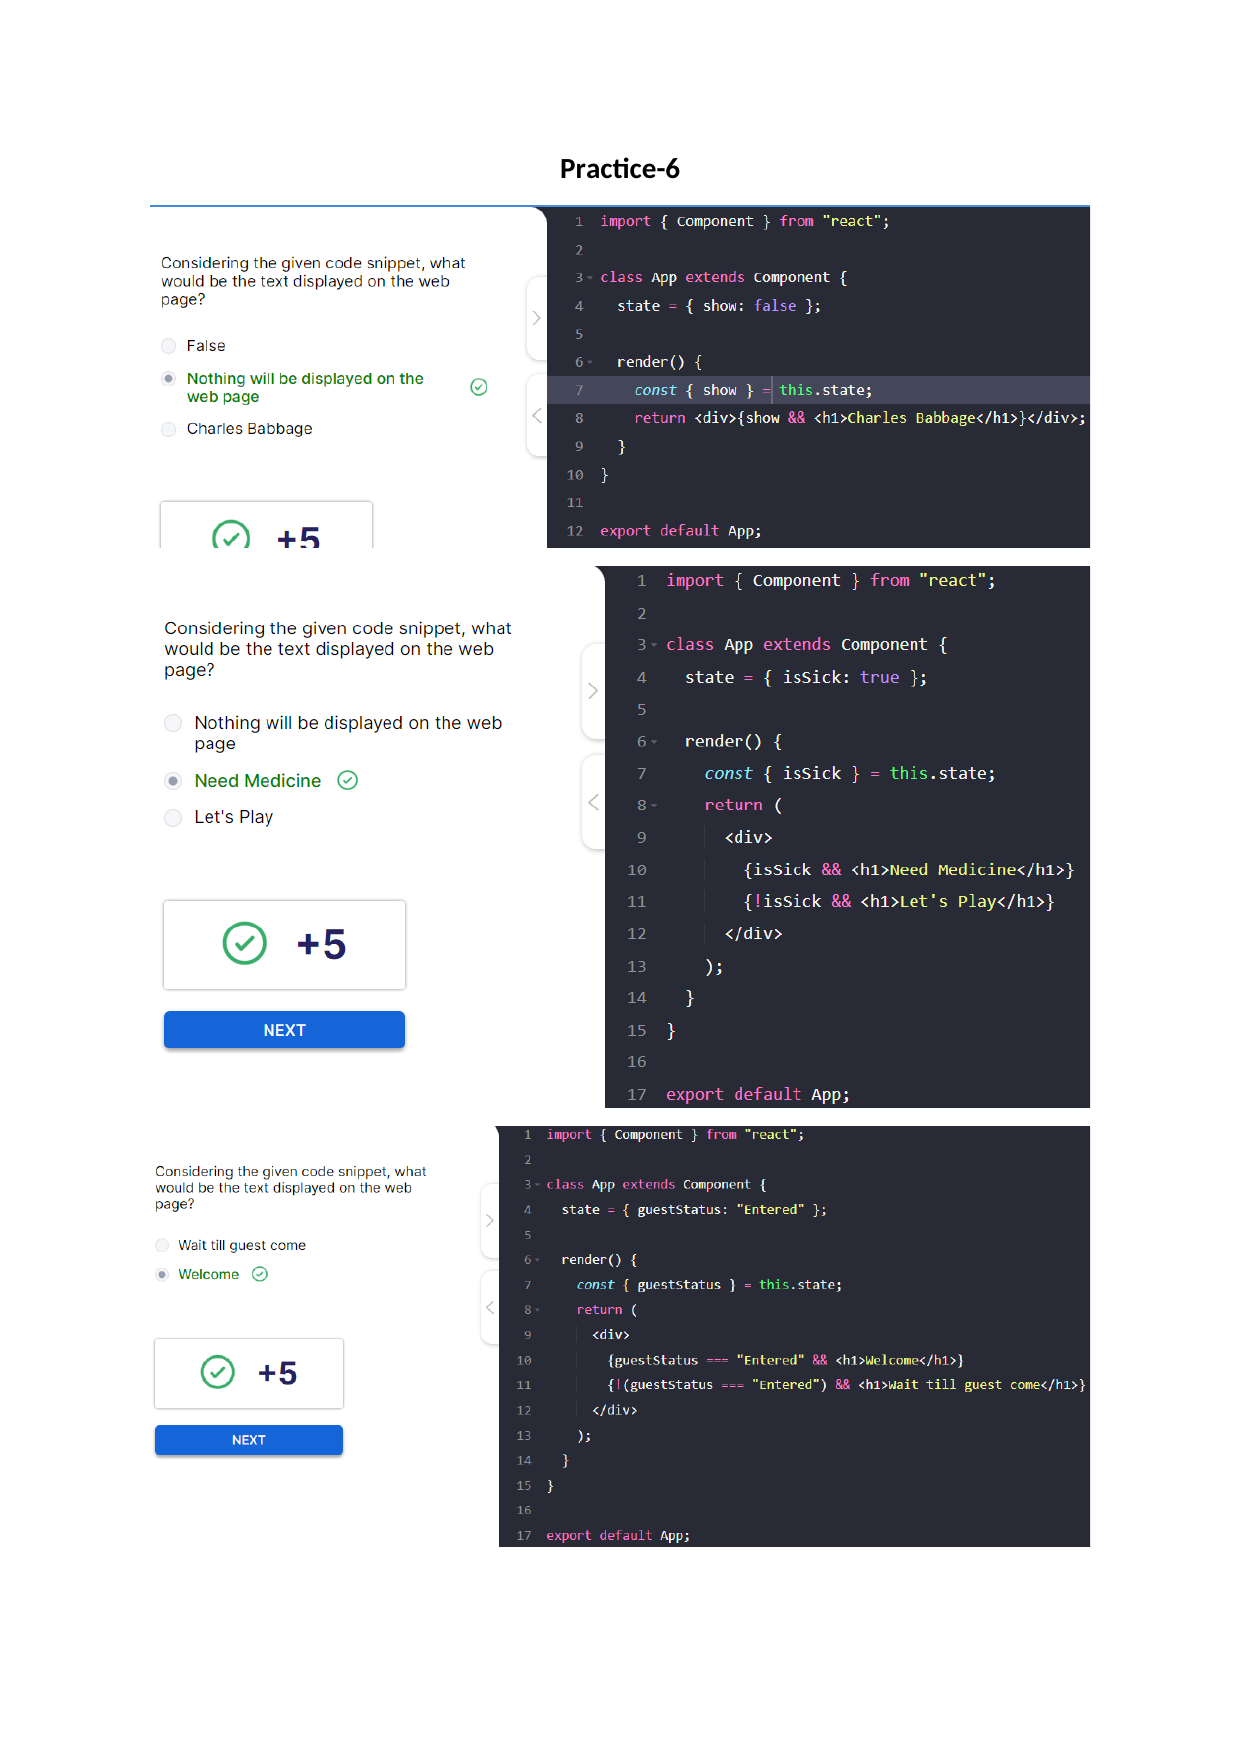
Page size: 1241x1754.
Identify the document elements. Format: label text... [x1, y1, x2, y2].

picture [150, 205, 1091, 548]
picture [150, 566, 1091, 1108]
text Practice-6 [150, 150, 1090, 186]
picture [150, 1126, 1091, 1547]
